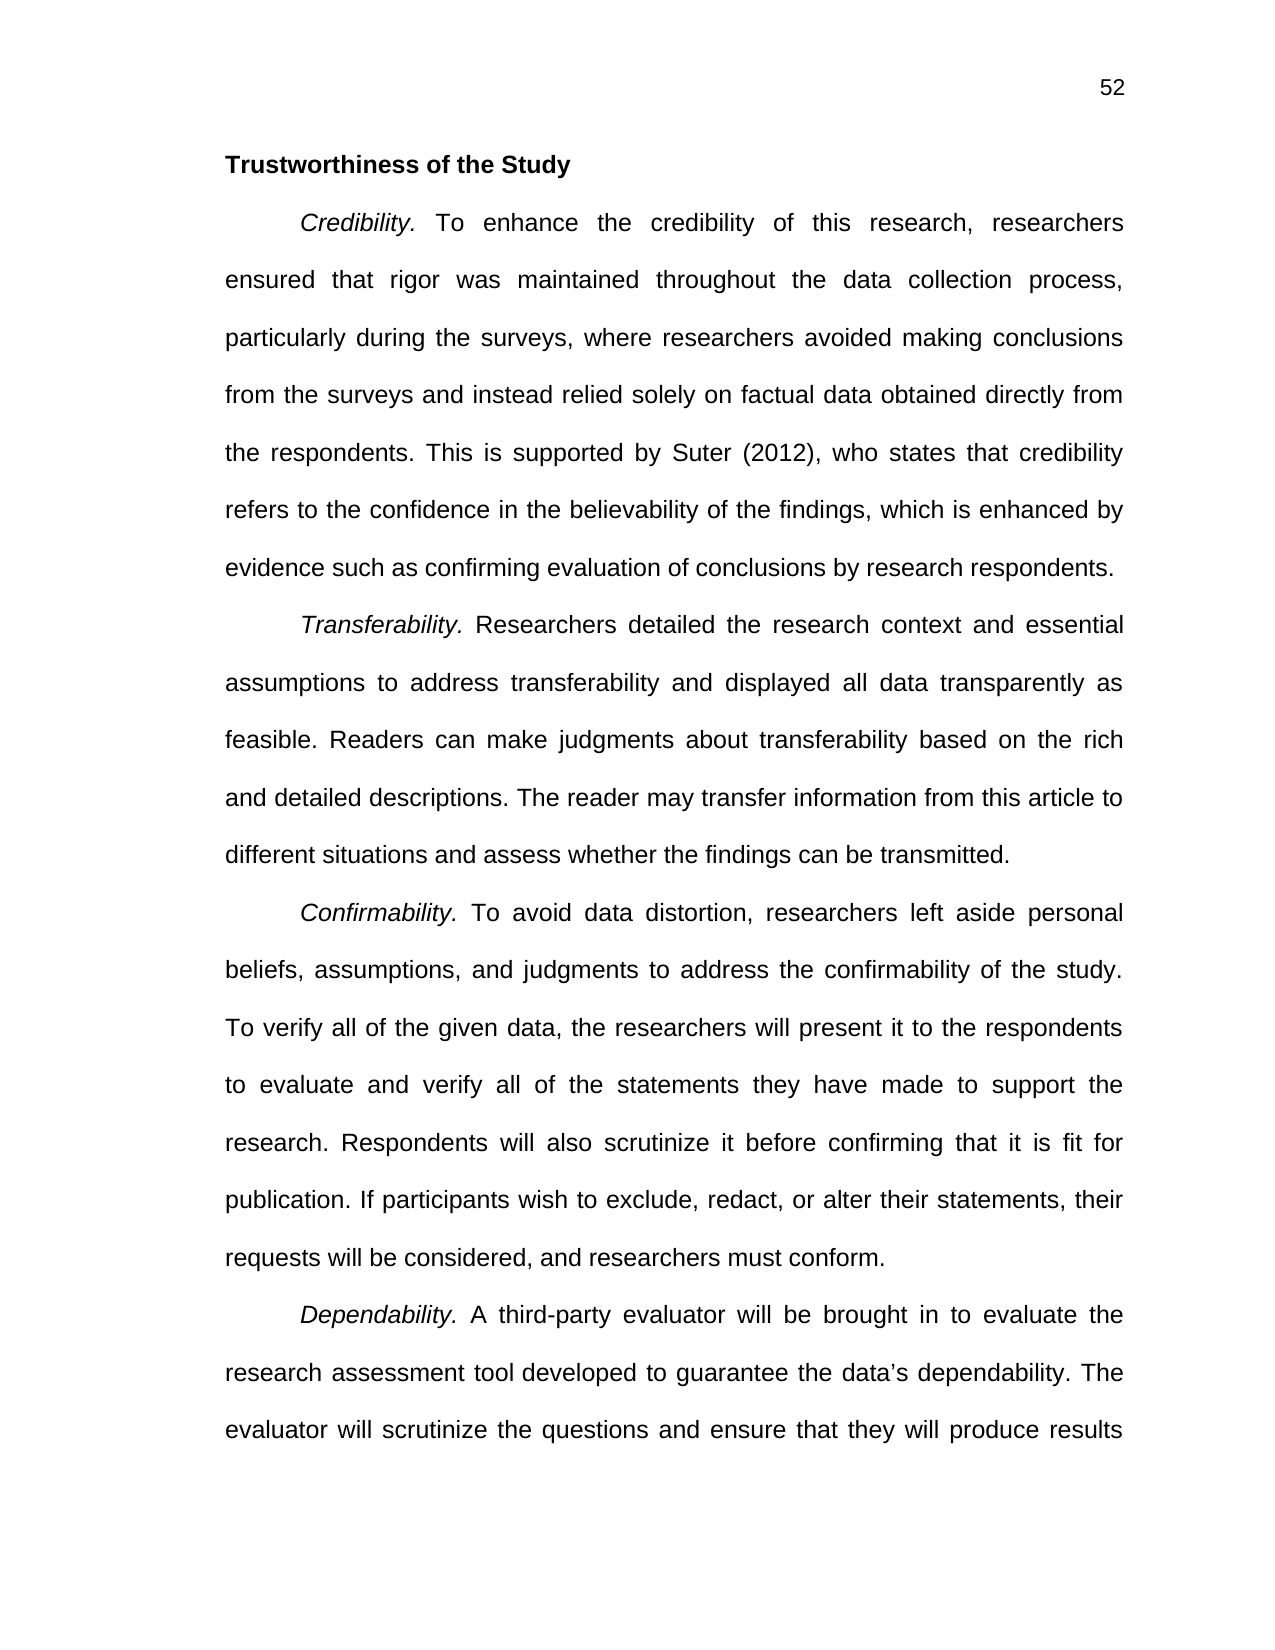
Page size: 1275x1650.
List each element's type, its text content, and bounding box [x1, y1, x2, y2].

text Credibility. To enhance the credibility of this research, researchers ensured that rigor was maintained throughout the data collection process, particularly during the surveys, where researchers avoided making conclusions from the surveys and instead relied solely on factual data obtained directly from the respondents. This is supported by Suter (2012), who states that credibility refers to the confidence in the believability of the findings, which is enhanced by evidence such as confirming evaluation of conclusions by research respondents. [225, 207, 1125, 581]
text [225, 1300, 1125, 1444]
text Transferability. Researchers detailed the research context and essential assumptions to address transferability and displayed all data transparently as feasible. Readers can make judgments about transferability based on the rich and detailed descriptions. The reader may transfer information from this article to different situations and assess whether the findings can be transmitted. [225, 610, 1125, 869]
text Trustworthiness of the Study [225, 150, 1125, 179]
text Confirmability. To avoid data distortion, researchers left aside personal beliefs, assumptions, and judgments to address the confirmability of the study. To verify all of the given data, the researchers will present it to the respondents to evaluate and verify all of the statements they have made to support the research. Respondents will also scrutinize it before confirming that it is fit for publication. If participants wish to exclude, redact, or alter their statements, their requests will be considered, and researchers must conform. [225, 897, 1125, 1271]
